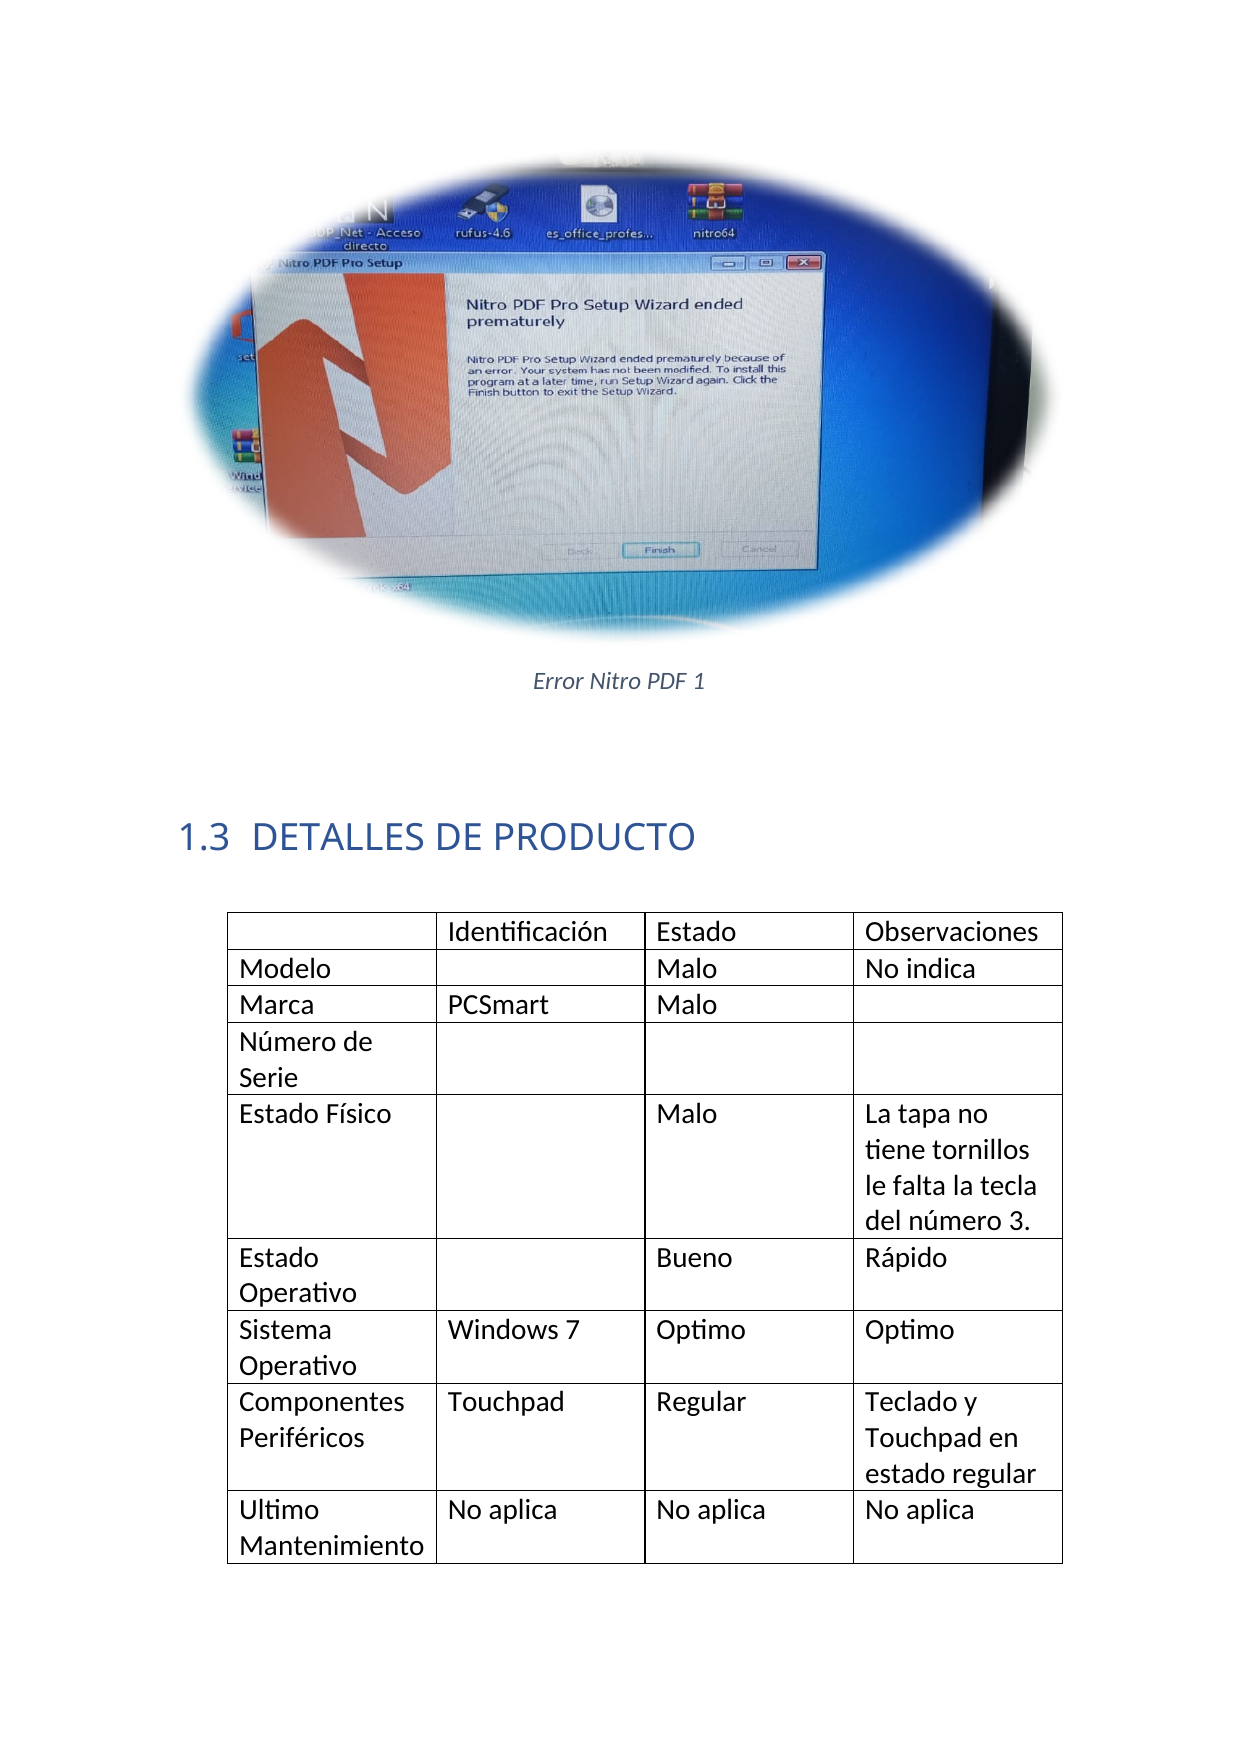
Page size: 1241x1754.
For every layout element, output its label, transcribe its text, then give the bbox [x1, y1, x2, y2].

table_cell Rápido [854, 1239, 1062, 1310]
table_cell [854, 986, 1062, 1022]
table_cell Malo [646, 950, 853, 985]
table_cell Windows 7 [437, 1311, 644, 1382]
table_cell Estado Físico [228, 1095, 436, 1238]
table_cell Touchpad [437, 1384, 644, 1490]
table_cell Componentes Periféricos [228, 1384, 436, 1490]
table_cell Ultimo Mantenimiento [228, 1491, 436, 1563]
table_cell Optimo [854, 1311, 1062, 1382]
subtitle DETALLES DE PRODUCTO [177, 810, 1063, 861]
table_cell Marca [228, 986, 436, 1022]
table_cell Optimo [646, 1311, 853, 1382]
table_cell Sistema Operativo [228, 1311, 436, 1382]
table_cell Bueno [646, 1239, 853, 1310]
table_header [228, 913, 436, 949]
table_cell No indica [854, 950, 1062, 985]
table_cell Teclado y Touchpad en estado regular [854, 1384, 1062, 1490]
table_cell No aplica [437, 1491, 644, 1563]
table_header Identificación [437, 913, 644, 949]
table_cell [646, 1023, 853, 1094]
table_cell [437, 1023, 644, 1094]
table_cell La tapa no tiene tornillos le falta la tecla del número 3. [854, 1095, 1062, 1238]
table_cell Malo [646, 986, 853, 1022]
table_cell [854, 1023, 1062, 1094]
table_header Estado [646, 913, 853, 949]
table_cell Modelo [228, 950, 436, 985]
table_header Observaciones [854, 913, 1062, 949]
table_cell Regular [646, 1384, 853, 1490]
table_cell [437, 1239, 644, 1310]
table_cell Estado Operativo [228, 1239, 436, 1310]
text Error Nitro PDF 1 [177, 665, 1063, 695]
table_cell No aplica [854, 1491, 1062, 1563]
table_cell [437, 950, 644, 985]
table_cell Número de Serie [228, 1023, 436, 1094]
table_cell PCSmart [437, 986, 644, 1022]
table_cell Malo [646, 1095, 853, 1238]
table_cell No aplica [646, 1491, 853, 1563]
table_cell [437, 1095, 644, 1238]
